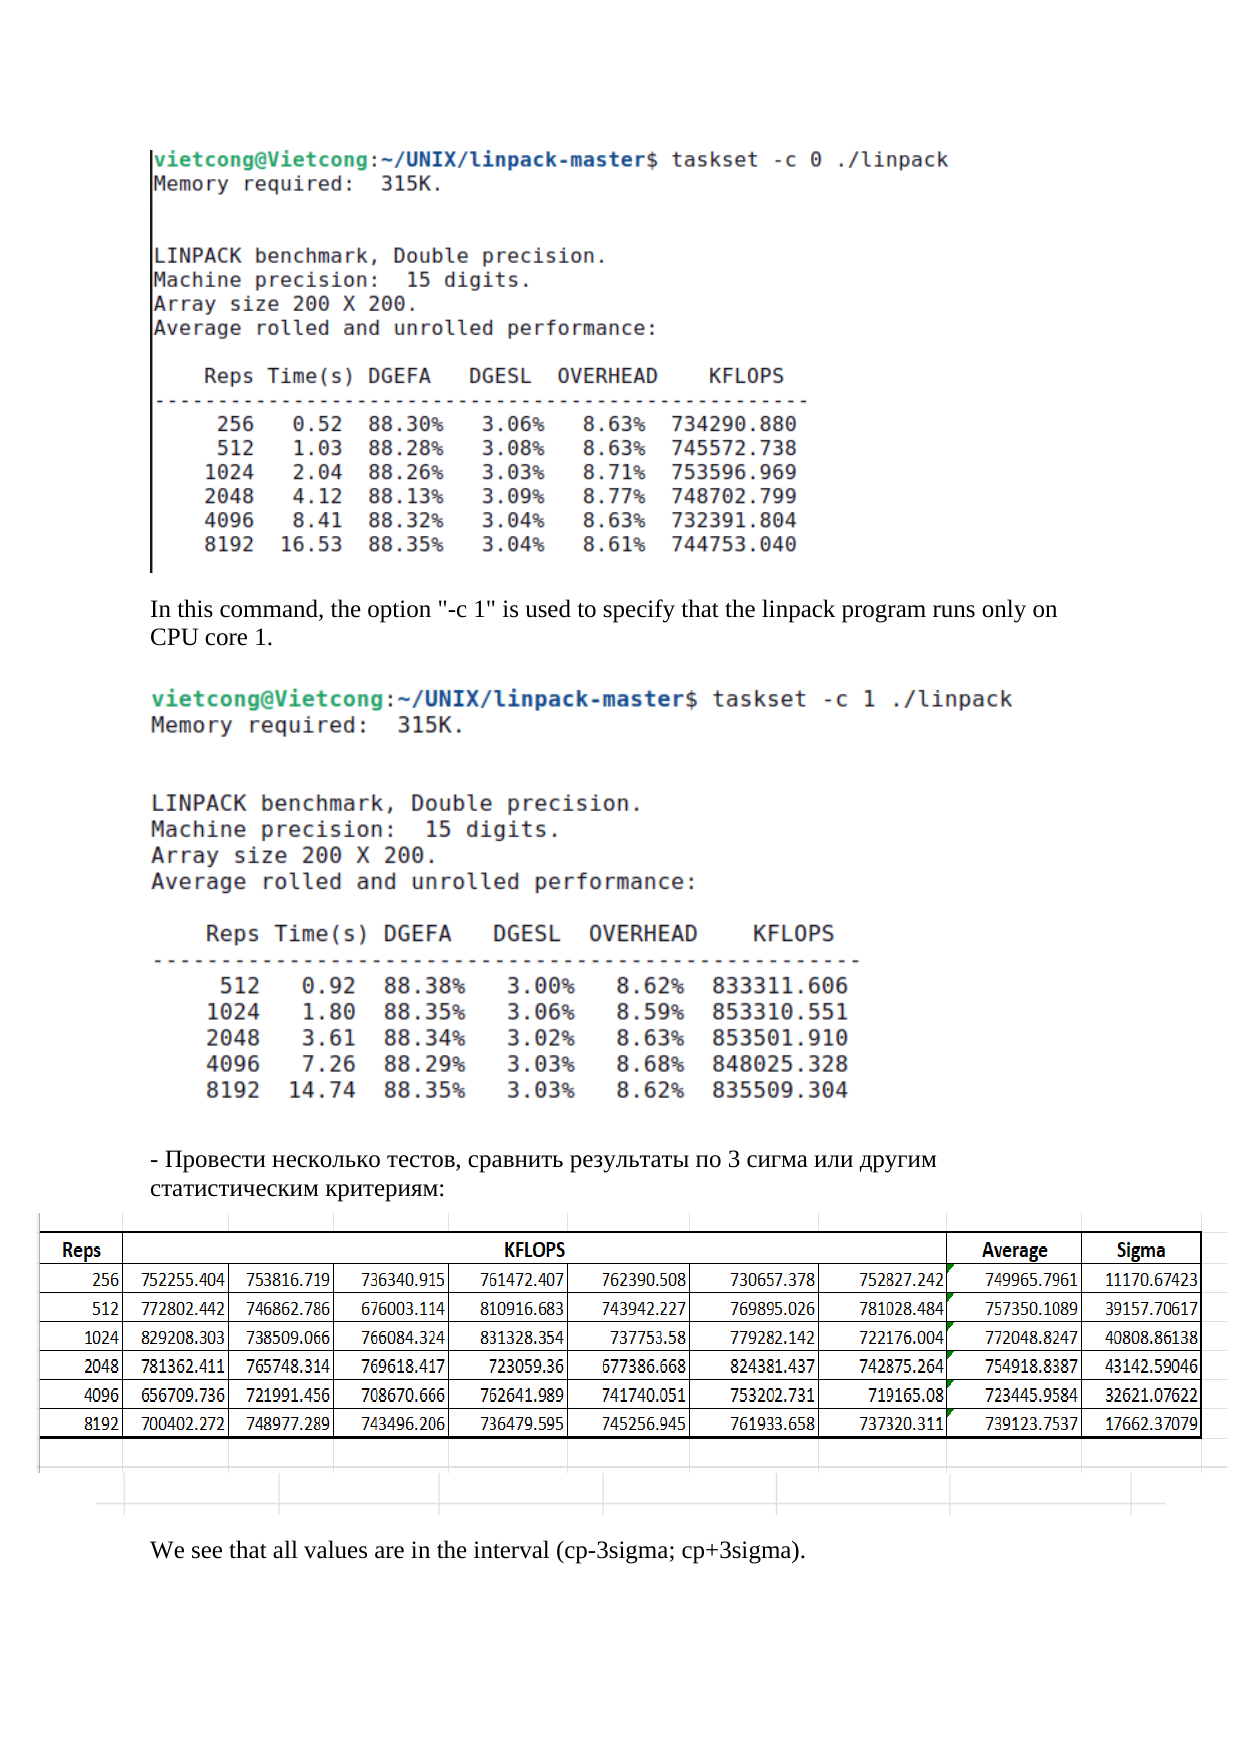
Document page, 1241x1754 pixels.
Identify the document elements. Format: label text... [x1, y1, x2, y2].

picture [36, 1213, 1228, 1515]
text - Провести несколько тестов, сравнить результаты по 3 сигма или другим статистическим критериям: [150, 1144, 1090, 1202]
text In this command, the option "-c 1" is used to specify that the linpack program runs only on CPU core 1. [150, 594, 1090, 651]
text We see that all values are in the interval (cp-3sigma; cp+3sigma). [150, 1515, 1090, 1564]
picture [150, 672, 1076, 1124]
picture [150, 150, 964, 573]
